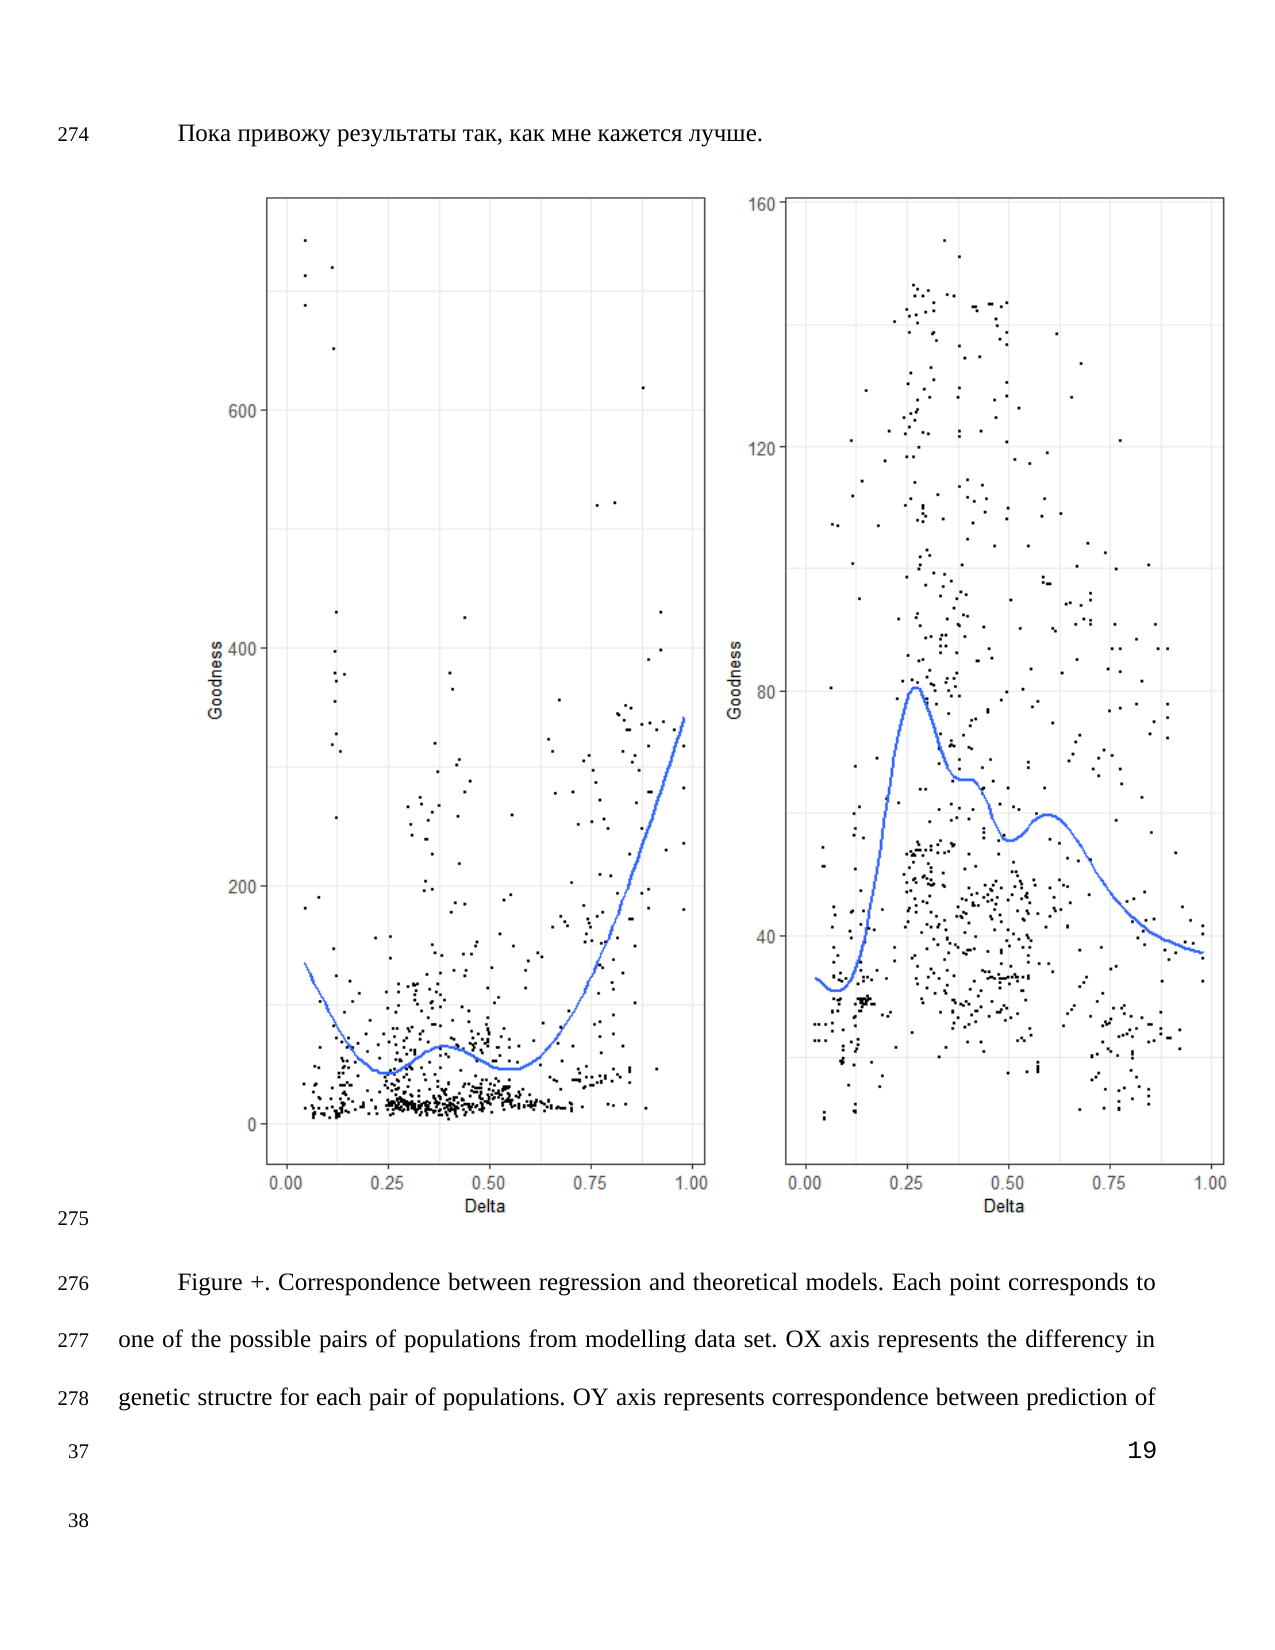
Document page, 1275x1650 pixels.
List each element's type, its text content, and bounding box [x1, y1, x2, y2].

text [118, 1267, 1157, 1411]
text Пока привожу результаты так, как мне кажется лучше. [118, 118, 1157, 147]
picture [196, 188, 1234, 1226]
